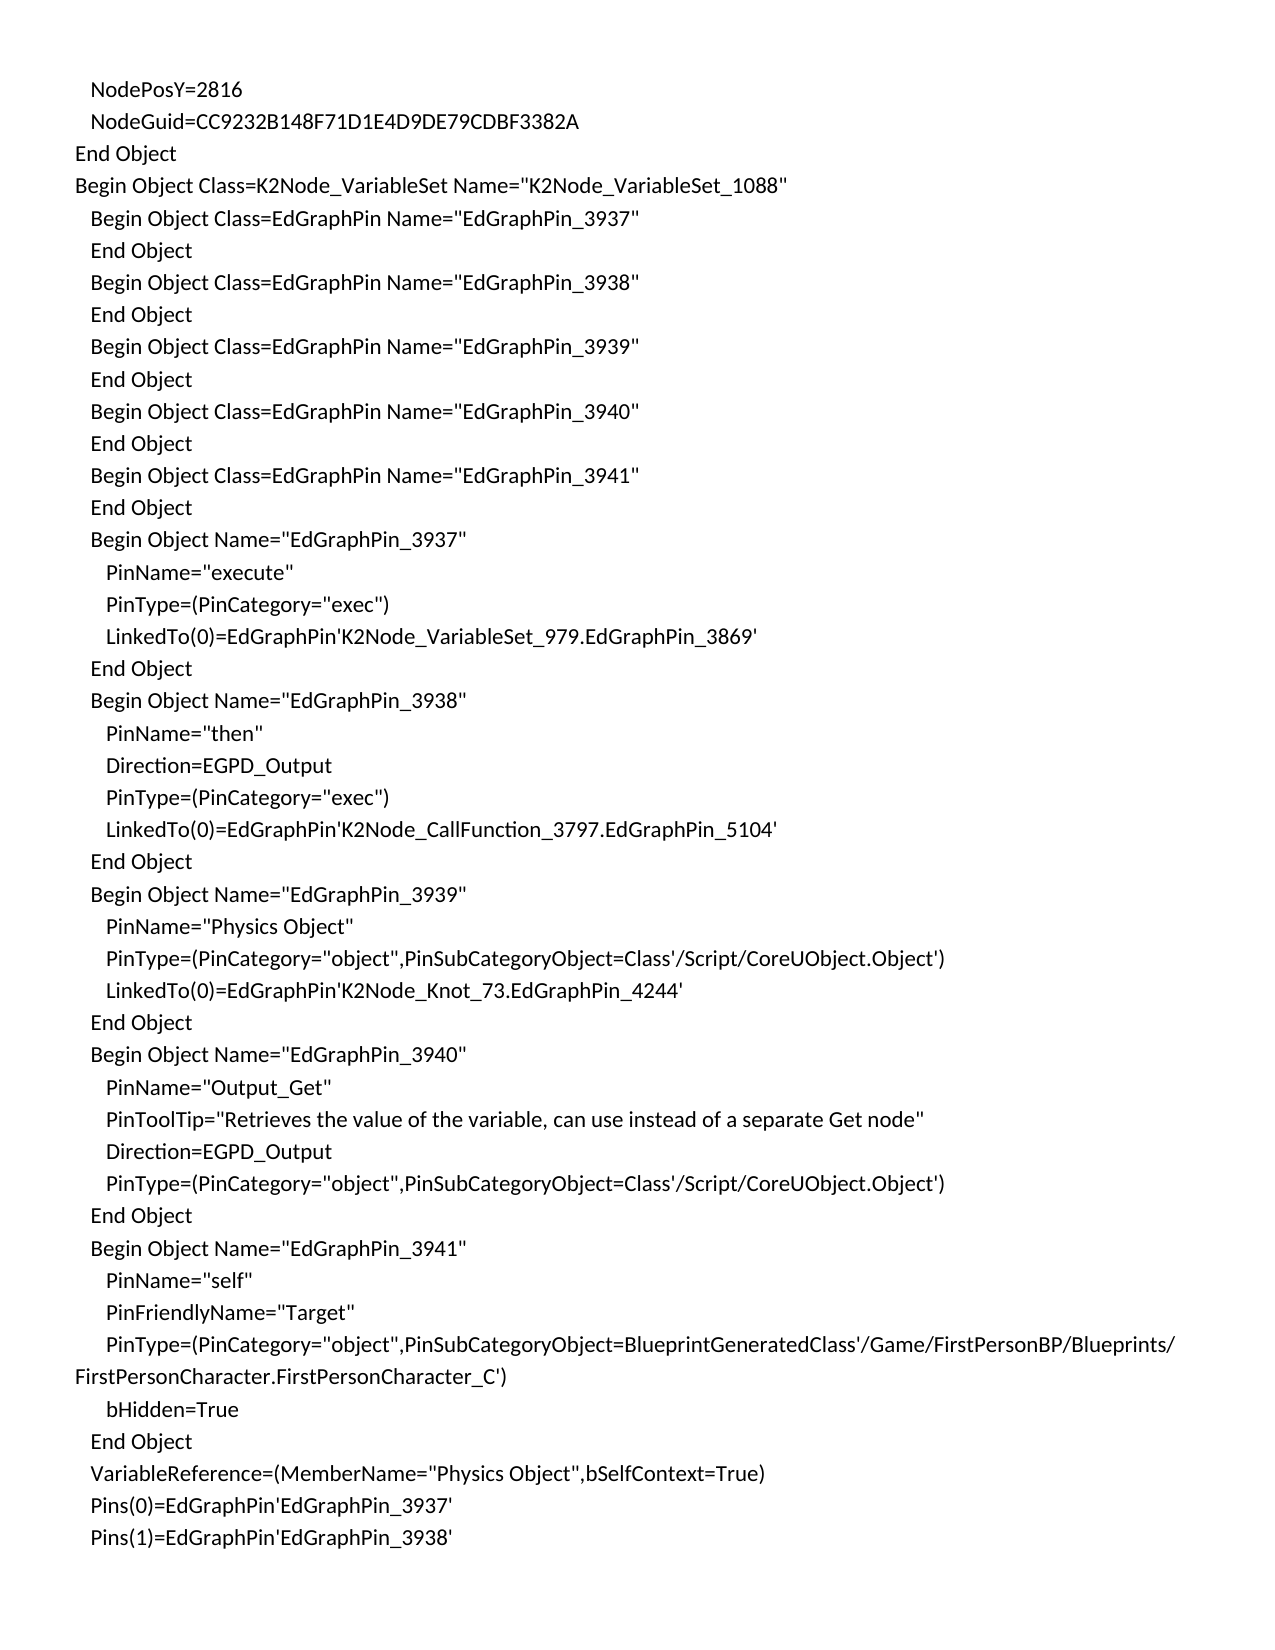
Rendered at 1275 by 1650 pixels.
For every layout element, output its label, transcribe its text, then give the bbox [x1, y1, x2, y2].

text PinType=(PinCategory="object",PinSubCategoryObject=Class'/Script/CoreUObject.Object') [75, 944, 1200, 972]
text Begin Object Name="EdGraphPin_3939" [75, 880, 1200, 908]
text VariableReference=(MemberName="Physics Object",bSelfContext=True) [75, 1459, 1200, 1487]
text End Object [75, 654, 1200, 682]
text PinToolTip="Retrieves the value of the variable, can use instead of a separate Get node" [75, 1105, 1200, 1133]
text PinName="self" [75, 1266, 1200, 1294]
text PinName="execute" [75, 558, 1200, 586]
text PinType=(PinCategory="object",PinSubCategoryObject=Class'/Script/CoreUObject.Object') [75, 1169, 1200, 1197]
text PinType=(PinCategory="exec") [75, 783, 1200, 811]
text Begin Object Class=EdGraphPin Name="EdGraphPin_3941" [75, 461, 1200, 489]
text End Object [75, 365, 1200, 393]
text End Object [75, 847, 1200, 876]
text NodePosY=2816 [75, 75, 1200, 103]
text LinkedTo(0)=EdGraphPin'K2Node_CallFunction_3797.EdGraphPin_5104' [75, 815, 1200, 843]
text Begin Object Class=EdGraphPin Name="EdGraphPin_3937" [75, 204, 1200, 232]
text Direction=EGPD_Output [75, 1137, 1200, 1165]
text PinName="Output_Get" [75, 1073, 1200, 1101]
text Begin Object Name="EdGraphPin_3938" [75, 687, 1200, 714]
text Begin Object Class=EdGraphPin Name="EdGraphPin_3939" [75, 332, 1200, 361]
text End Object [75, 1202, 1200, 1229]
text PinType=(PinCategory="object",PinSubCategoryObject=BlueprintGeneratedClass'/Game/FirstPersonBP/Blueprints/FirstPersonCharacter.FirstPersonCharacter_C') [75, 1330, 1200, 1391]
text LinkedTo(0)=EdGraphPin'K2Node_Knot_73.EdGraphPin_4244' [75, 976, 1200, 1004]
text Begin Object Name="EdGraphPin_3940" [75, 1041, 1200, 1069]
text Begin Object Class=K2Node_VariableSet Name="K2Node_VariableSet_1088" [75, 172, 1200, 199]
text End Object [75, 236, 1200, 264]
text End Object [75, 429, 1200, 457]
text bHidden=True [75, 1395, 1200, 1423]
text PinName="Physics Object" [75, 912, 1200, 940]
text End Object [75, 139, 1200, 167]
text Begin Object Name="EdGraphPin_3937" [75, 526, 1200, 554]
text PinFriendlyName="Target" [75, 1298, 1200, 1326]
text NodeGuid=CC9232B148F71D1E4D9DE79CDBF3382A [75, 107, 1200, 135]
text Begin Object Name="EdGraphPin_3941" [75, 1234, 1200, 1262]
text PinName="then" [75, 719, 1200, 747]
text End Object [75, 493, 1200, 521]
text LinkedTo(0)=EdGraphPin'K2Node_VariableSet_979.EdGraphPin_3869' [75, 622, 1200, 650]
text Pins(0)=EdGraphPin'EdGraphPin_3937' [75, 1491, 1200, 1519]
text Begin Object Class=EdGraphPin Name="EdGraphPin_3938" [75, 268, 1200, 296]
text End Object [75, 300, 1200, 328]
text Pins(1)=EdGraphPin'EdGraphPin_3938' [75, 1523, 1200, 1551]
text Begin Object Class=EdGraphPin Name="EdGraphPin_3940" [75, 397, 1200, 425]
text PinType=(PinCategory="exec") [75, 590, 1200, 618]
text End Object [75, 1427, 1200, 1455]
text Direction=EGPD_Output [75, 751, 1200, 779]
text End Object [75, 1008, 1200, 1036]
